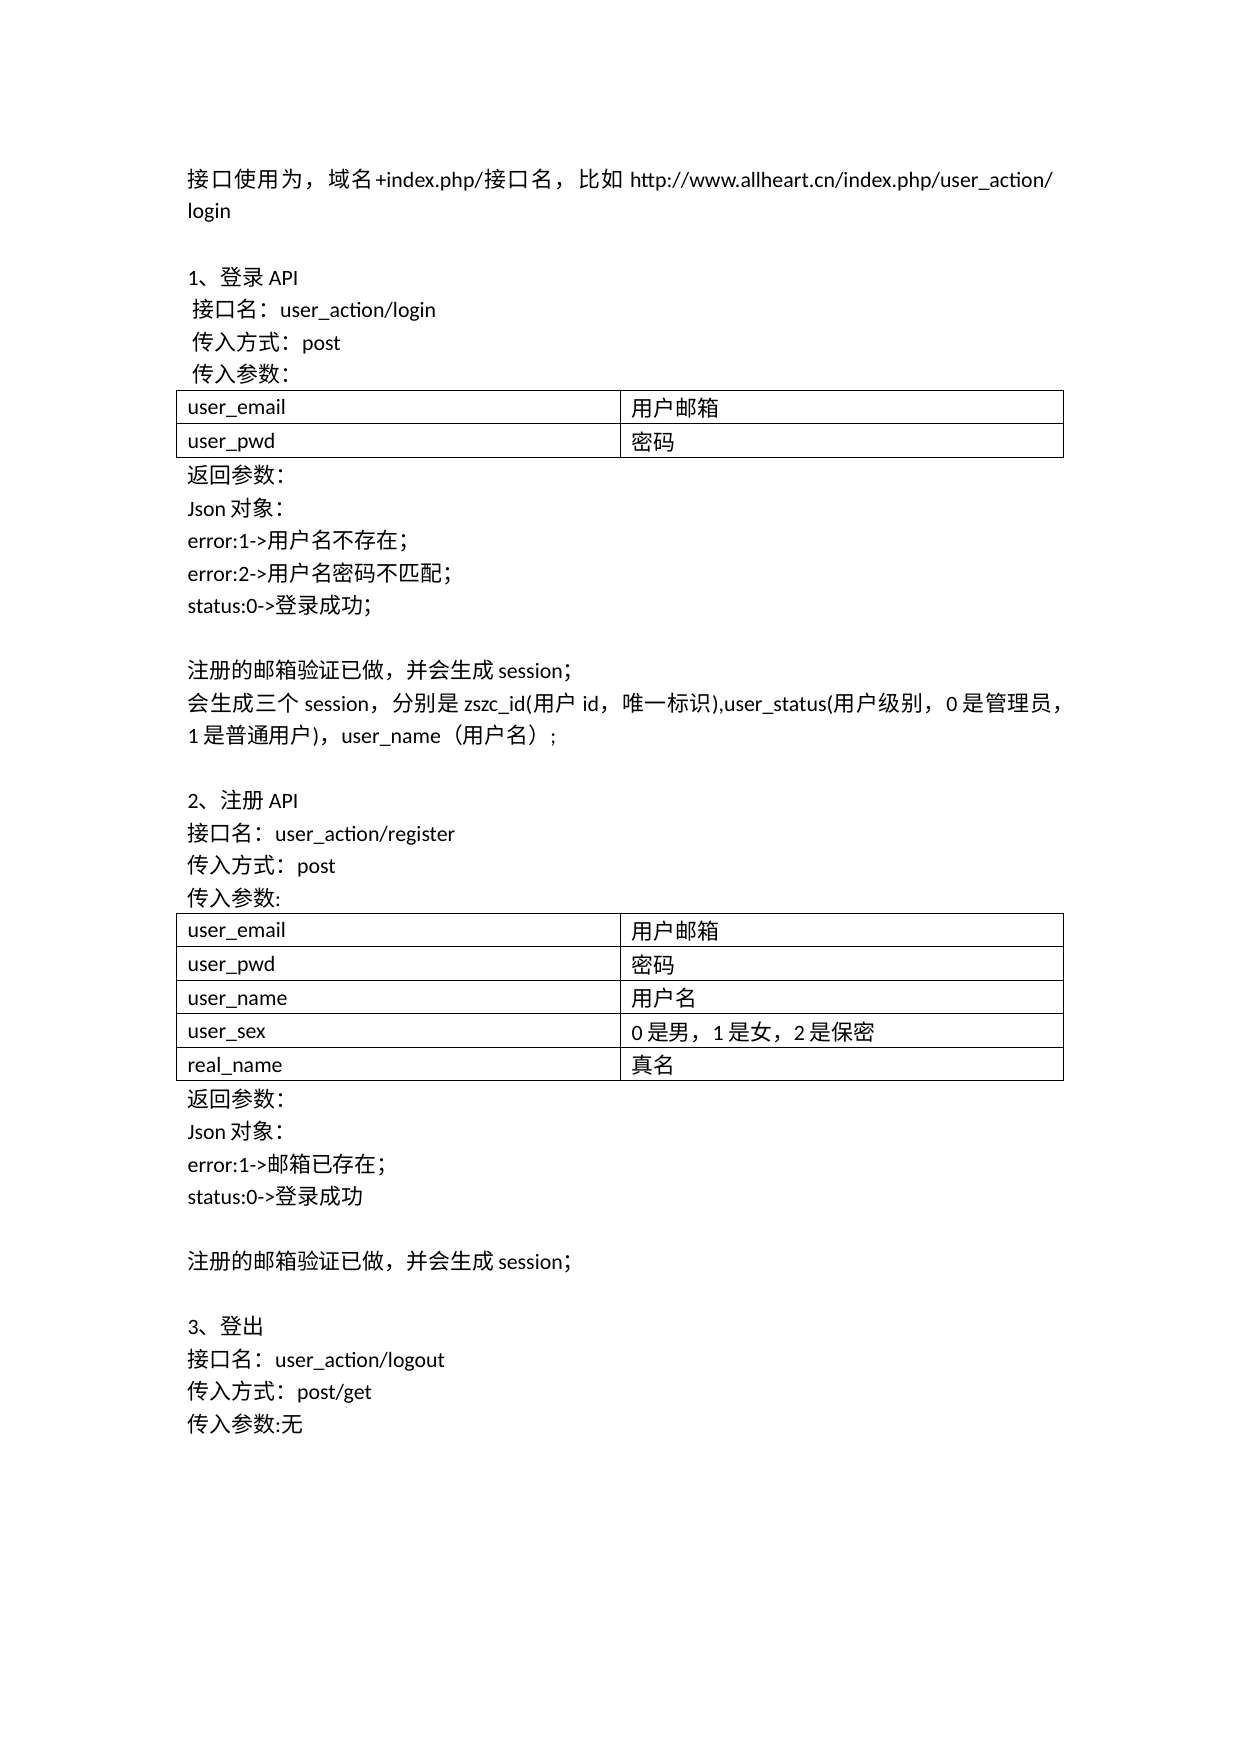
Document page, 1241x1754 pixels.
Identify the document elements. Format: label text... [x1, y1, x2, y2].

text 接口名：user_action/login [187, 292, 1053, 324]
text status:0->登录成功； [187, 588, 1053, 620]
table_cell user_pwd [177, 947, 620, 980]
text 1、登录API [187, 259, 1053, 292]
text 2、注册API [187, 783, 1053, 815]
text 注册的邮箱验证已做，并会生成session； [187, 653, 1053, 685]
table_cell 真名 [621, 1048, 1063, 1080]
table_cell 密码 [621, 947, 1063, 980]
table_header 用户邮箱 [621, 914, 1063, 946]
text 传入方式：post [187, 848, 1053, 880]
text 传入方式：post [187, 324, 1053, 357]
text 接口名：user_action/register [187, 815, 1053, 848]
table_header 用户邮箱 [621, 391, 1063, 423]
text 返回参数： [187, 458, 1053, 490]
text 会生成三个session，分别是zszc_id(用户id，唯一标识),user_status(用户级别，0是管理员，1是普通用户)，user_name（用户名）; [187, 685, 1053, 750]
text 接口名：user_action/logout [187, 1341, 1053, 1374]
table_cell user_sex [177, 1014, 620, 1047]
text Json对象： [187, 490, 1053, 523]
text 3、登出 [187, 1309, 1053, 1341]
text 传入参数: [187, 880, 1053, 913]
table_cell user_pwd [177, 424, 620, 457]
table_header user_email [177, 391, 620, 423]
text 返回参数： [187, 1081, 1053, 1114]
text 传入参数:无 [187, 1406, 1053, 1439]
table_cell 0是男，1是女，2是保密 [621, 1014, 1063, 1047]
text error:2->用户名密码不匹配； [187, 555, 1053, 588]
text 传入方式：post/get [187, 1374, 1053, 1406]
table_cell 密码 [621, 424, 1063, 457]
text 注册的邮箱验证已做，并会生成session； [187, 1244, 1053, 1276]
text error:1->邮箱已存在； [187, 1146, 1053, 1179]
text Json对象： [187, 1114, 1053, 1146]
table_cell real_name [177, 1048, 620, 1080]
table_header user_email [177, 914, 620, 946]
table_cell user_name [177, 981, 620, 1013]
text 接口使用为，域名+index.php/接口名，比如http://www.allheart.cn/index.php/user_action/login [187, 162, 1053, 227]
text error:1->用户名不存在； [187, 523, 1053, 555]
text 传入参数： [187, 357, 1053, 389]
table_cell 用户名 [621, 981, 1063, 1013]
text status:0->登录成功 [187, 1179, 1053, 1211]
